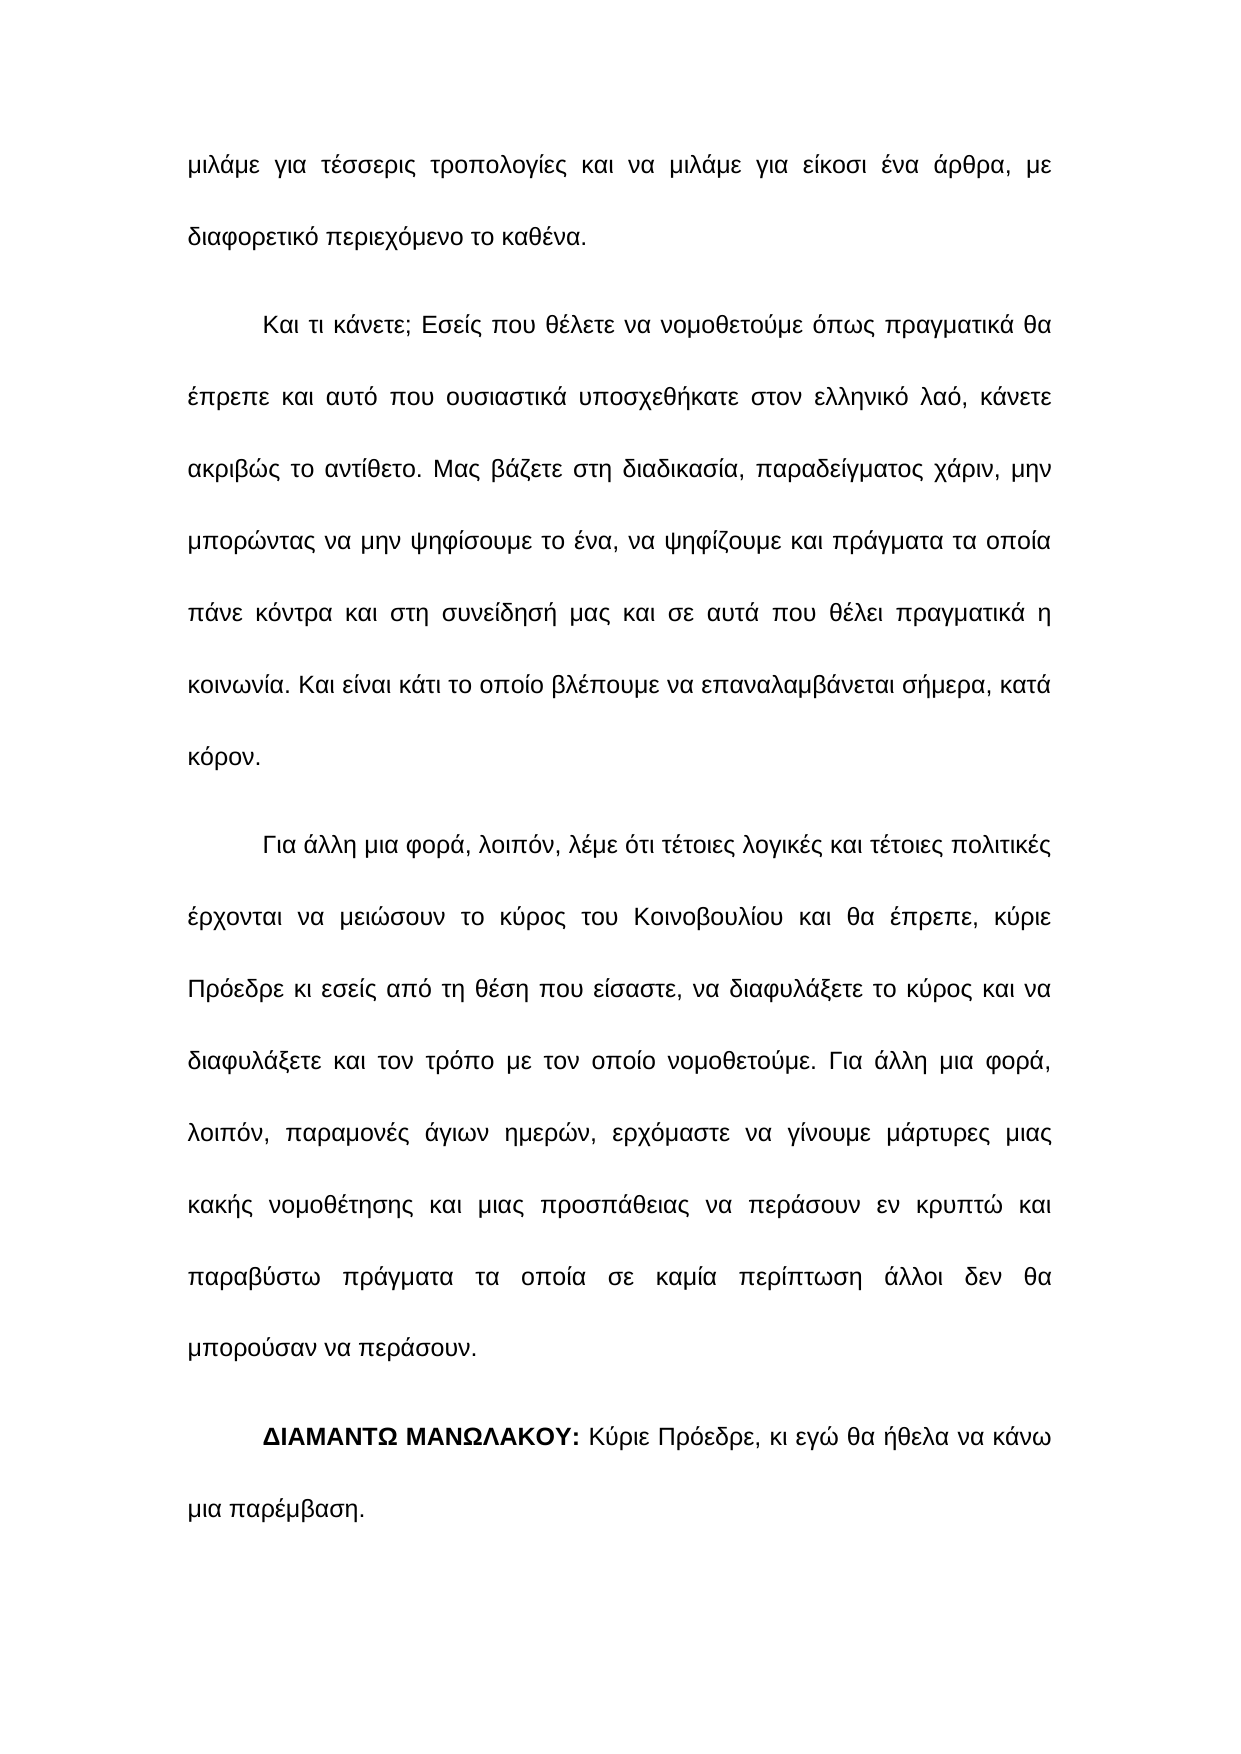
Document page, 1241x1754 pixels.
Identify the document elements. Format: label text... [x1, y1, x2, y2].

text Και τι κάνετε; Εσείς που θέλετε να νομοθετούμε όπως πραγματικά θα έπρεπε και αυτό που ουσιαστικά υποσχεθήκατε στον ελληνικό λαό, κάνετε ακριβώς το αντίθετο. Μας βάζετε στη διαδικασία, παραδείγματος χάριν, μην μπορώντας να μην ψηφίσουμε το ένα, να ψηφίζουμε και πράγματα τα οποία πάνε κόντρα και στη συνείδησή μας και σε αυτά που θέλει πραγματικά η κοινωνία. Και είναι κάτι το οποίο βλέπουμε να επαναλαμβάνεται σήμερα, κατά κόρον. [187, 310, 1053, 770]
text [187, 150, 1053, 251]
text ΔΙΑΜΑΝΤΩ ΜΑΝΩΛΑΚΟΥ: Κύριε Πρόεδρε, κι εγώ θα ήθελα να κάνω μια παρέμβαση. [187, 1422, 1053, 1522]
text Για άλλη μια φορά, λοιπόν, λέμε ότι τέτοιες λογικές και τέτοιες πολιτικές έρχονται να μειώσουν το κύρος του Κοινοβουλίου και θα έπρεπε, κύριε Πρόεδρε κι εσείς από τη θέση που είσαστε, να διαφυλάξετε το κύρος και να διαφυλάξετε και τον τρόπο με τον οποίο νομοθετούμε. Για άλλη μια φορά, λοιπόν, παραμονές άγιων ημερών, ερχόμαστε να γίνουμε μάρτυρες μιας κακής νομοθέτησης και μιας προσπάθειας να περάσουν εν κρυπτώ και παραβύστω πράγματα τα οποία σε καμία περίπτωση άλλοι δεν θα μπορούσαν να περάσουν. [187, 830, 1053, 1362]
